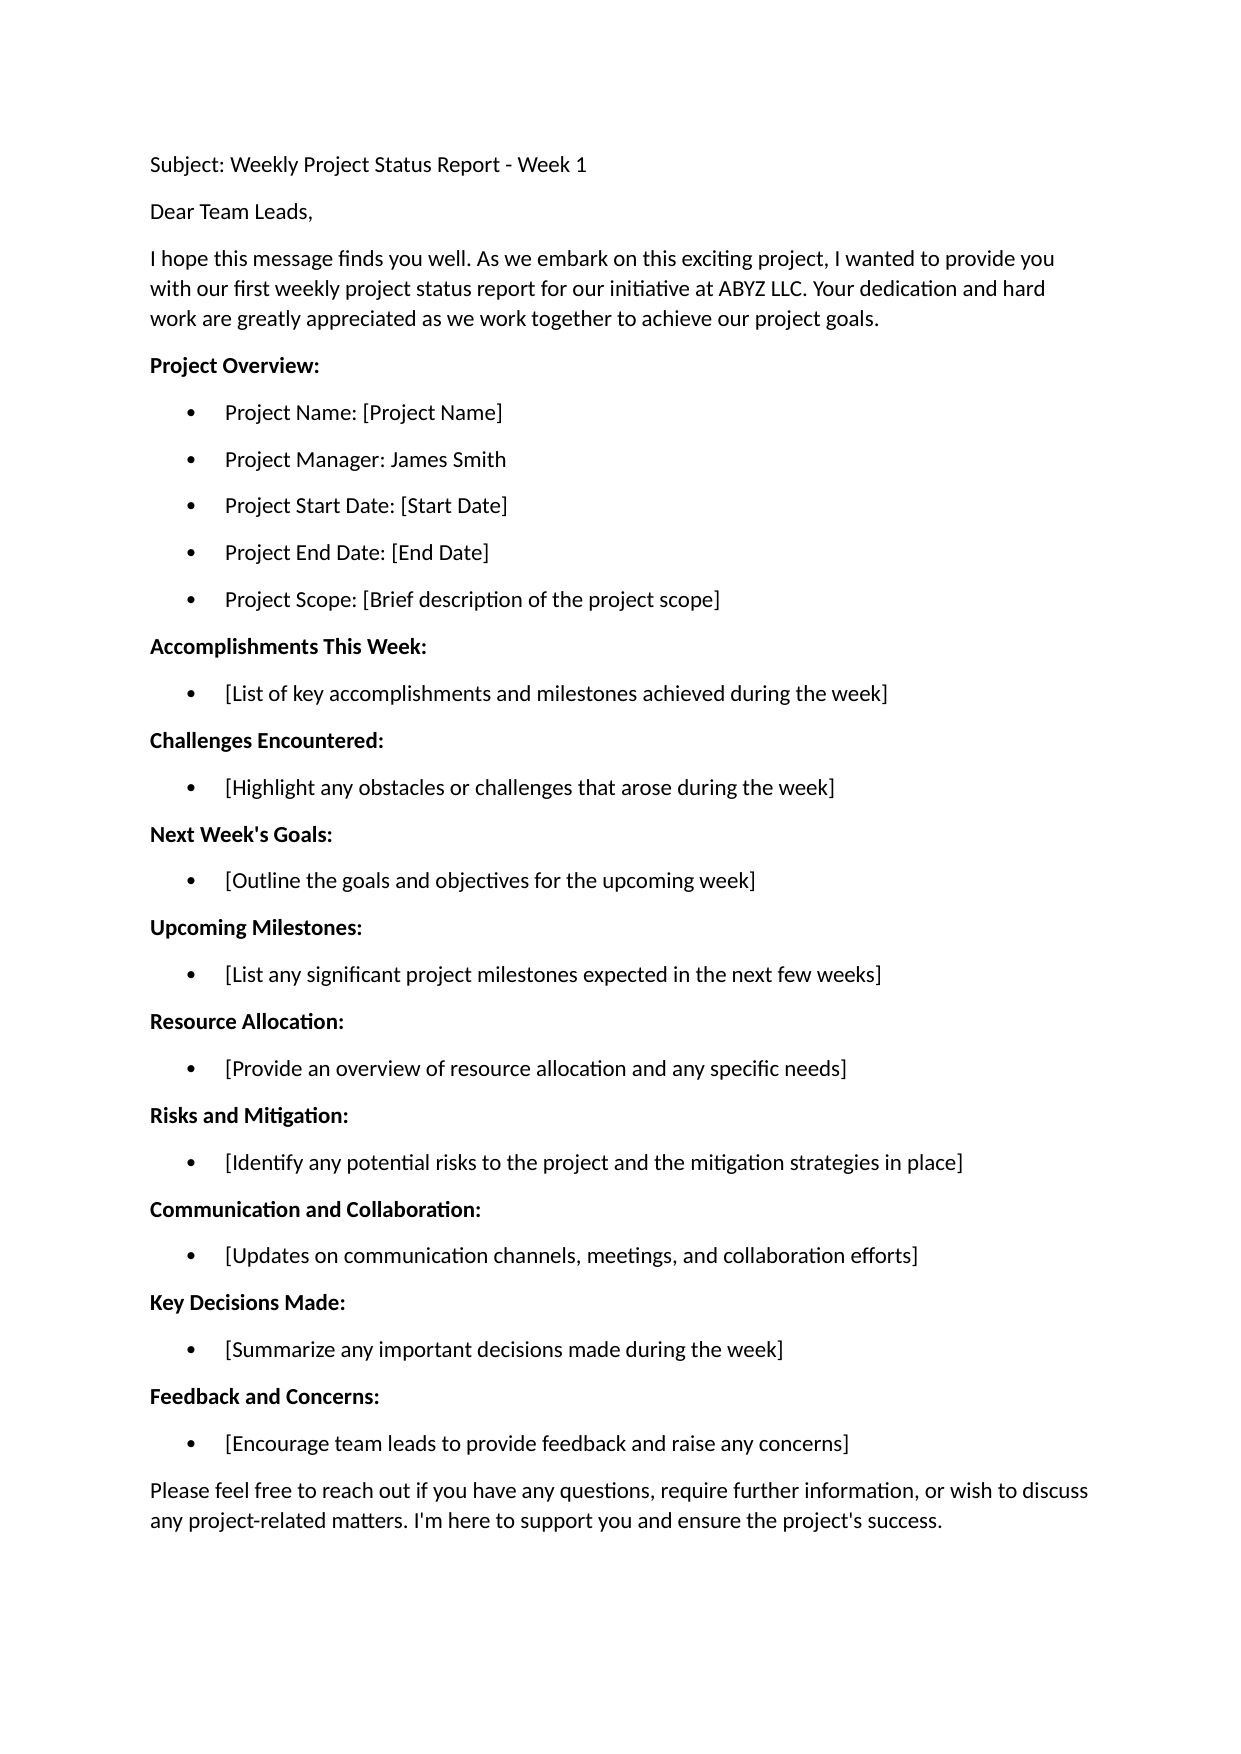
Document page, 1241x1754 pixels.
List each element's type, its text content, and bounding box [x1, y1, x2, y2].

list [List of key accomplishments and milestones achieved during the week] [187, 679, 1090, 707]
text Subject: Weekly Project Status Report - Week 1 [150, 150, 1090, 178]
text Please feel free to reach out if you have any questions, require further information, or wish to discuss any project-related matters. I'm here to support you and ensure the project's success. [150, 1476, 1090, 1534]
list Project Scope: [Brief description of the project scope] [187, 585, 1090, 613]
text Accomplishments This Week: [150, 632, 1090, 660]
list [Highlight any obstacles or challenges that arose during the week] [187, 773, 1090, 801]
text Feedback and Concerns: [150, 1382, 1090, 1410]
text Risks and Mitigation: [150, 1101, 1090, 1129]
text Resource Allocation: [150, 1007, 1090, 1035]
text Upcoming Milestones: [150, 913, 1090, 942]
text Project Overview: [150, 351, 1090, 379]
text I hope this message finds you well. As we embark on this exciting project, I wanted to provide you with our first weekly project status report for our initiative at ABYZ LLC. Your dedication and hard work are greatly appreciated as we work together to achieve our project goals. [150, 244, 1090, 332]
text Challenges Encountered: [150, 726, 1090, 754]
text Key Decisions Made: [150, 1288, 1090, 1317]
text Communication and Collaboration: [150, 1195, 1090, 1223]
list [Updates on communication channels, meetings, and collaboration efforts] [187, 1242, 1090, 1270]
list [Encourage team leads to provide feedback and raise any concerns] [187, 1429, 1090, 1457]
text Next Week's Goals: [150, 820, 1090, 848]
list Project Manager: James Smith [187, 445, 1090, 473]
list Project End Date: [End Date] [187, 538, 1090, 567]
text Dear Team Leads, [150, 197, 1090, 225]
list [Outline the goals and objectives for the upcoming week] [187, 867, 1090, 895]
list [List any significant project milestones expected in the next few weeks] [187, 960, 1090, 988]
list [Identify any potential risks to the project and the mitigation strategies in place] [187, 1148, 1090, 1176]
list Project Start Date: [Start Date] [187, 492, 1090, 520]
list Project Name: [Project Name] [187, 398, 1090, 426]
list [Summarize any important decisions made during the week] [187, 1335, 1090, 1363]
list [Provide an overview of resource allocation and any specific needs] [187, 1054, 1090, 1082]
